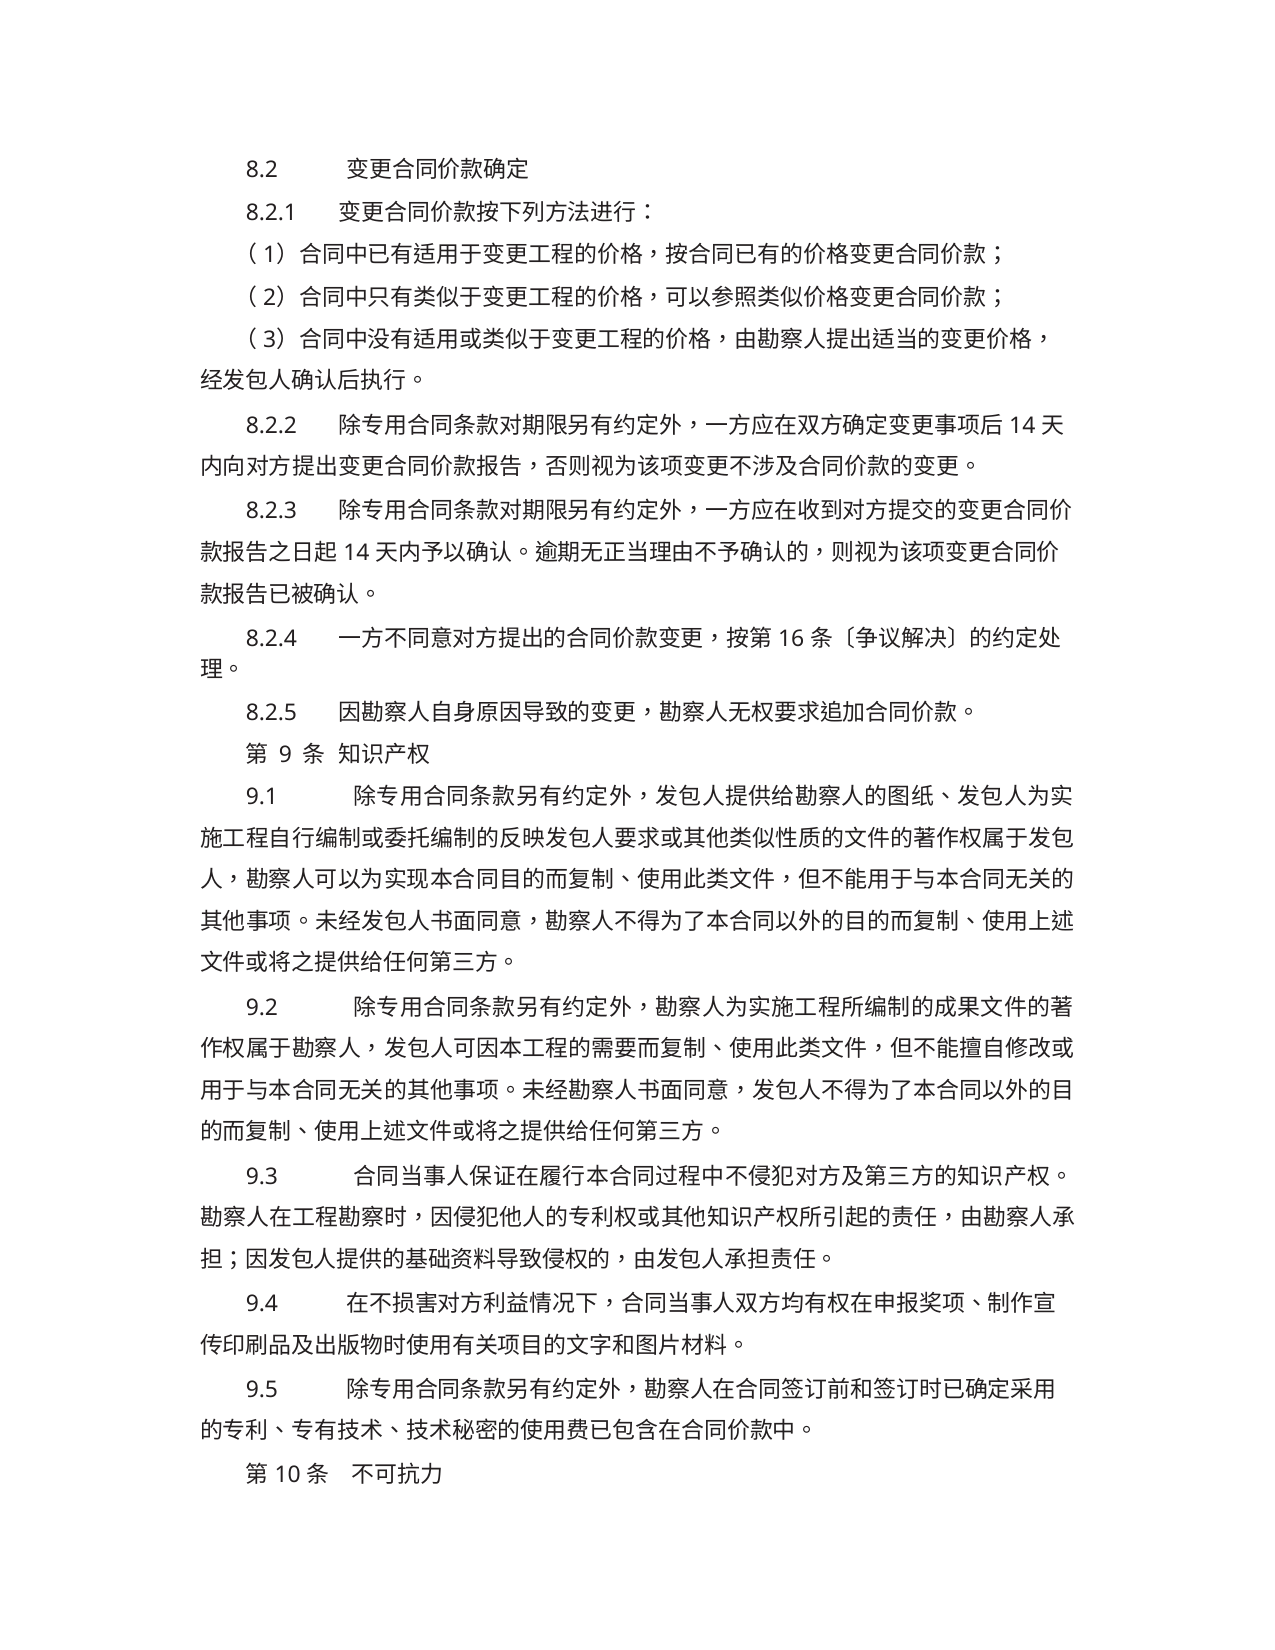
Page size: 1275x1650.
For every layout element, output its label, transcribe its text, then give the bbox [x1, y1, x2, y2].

text 8.2.4 一方不同意对方提出的合同价款变更，按第 16 条〔争议解决〕的约定处理。 [200, 622, 1087, 684]
text （ 3）合同中没有适用或类似于变更工程的价格，由勘察人提出适当的变更价格，经发包人确认后执行。 [200, 323, 1077, 396]
text 8.2 变更合同价款确定 [246, 152, 1087, 184]
text 9.1 除专用合同条款另有约定外，发包人提供给勘察人的图纸、发包人为实施工程自行编制或委托编制的反映发包人要求或其他类似性质的文件的著作权属于发包人，勘察人可以为实现本合同目的而复制、使用此类文件，但不能用于与本合同无关的其他事项。未经发包人书面同意，勘察人不得为了本合同以外的目的而复制、使用上述文件或将之提供给任何第三方。 [200, 780, 1076, 978]
text （ 2）合同中只有类似于变更工程的价格，可以参照类似价格变更合同价款； [234, 280, 1087, 312]
text 8.2.2 除专用合同条款对期限另有约定外，一方应在双方确定变更事项后 14 天内向对方提出变更合同价款报告，否则视为该项变更不涉及合同价款的变更。 [200, 409, 1076, 481]
text 9.5 除专用合同条款另有约定外，勘察人在合同签订前和签订时已确定采用的专利、专有技术、技术秘密的使用费已包含在合同价款中。 [200, 1373, 1076, 1446]
text 第9条 知识产权 [246, 737, 1087, 769]
text （ 1）合同中已有适用于变更工程的价格，按合同已有的价格变更合同价款； [234, 238, 1087, 269]
text 第 10 条 不可抗力 [246, 1458, 1087, 1489]
text 8.2.1 变更合同价款按下列方法进行： [200, 195, 1087, 227]
text 9.4 在不损害对方利益情况下，合同当事人双方均有权在申报奖项、制作宣传印刷品及出版物时使用有关项目的文字和图片材料。 [200, 1287, 1076, 1360]
text 9.3 合同当事人保证在履行本合同过程中不侵犯对方及第三方的知识产权。勘察人在工程勘察时，因侵犯他人的专利权或其他知识产权所引起的责任，由勘察人承担；因发包人提供的基础资料导致侵权的，由发包人承担责任。 [200, 1159, 1076, 1274]
text 8.2.5 因勘察人自身原因导致的变更，勘察人无权要求追加合同价款。 [200, 696, 1087, 727]
text 9.2 除专用合同条款另有约定外，勘察人为实施工程所编制的成果文件的著作权属于勘察人，发包人可因本工程的需要而复制、使用此类文件，但不能擅自修改或用于与本合同无关的其他事项。未经勘察人书面同意，发包人不得为了本合同以外的目的而复制、使用上述文件或将之提供给任何第三方。 [200, 991, 1076, 1147]
text 8.2.3 除专用合同条款对期限另有约定外，一方应在收到对方提交的变更合同价款报告之日起 14 天内予以确认。逾期无正当理由不予确认的，则视为该项变更合同价款报告已被确认。 [200, 494, 1076, 609]
